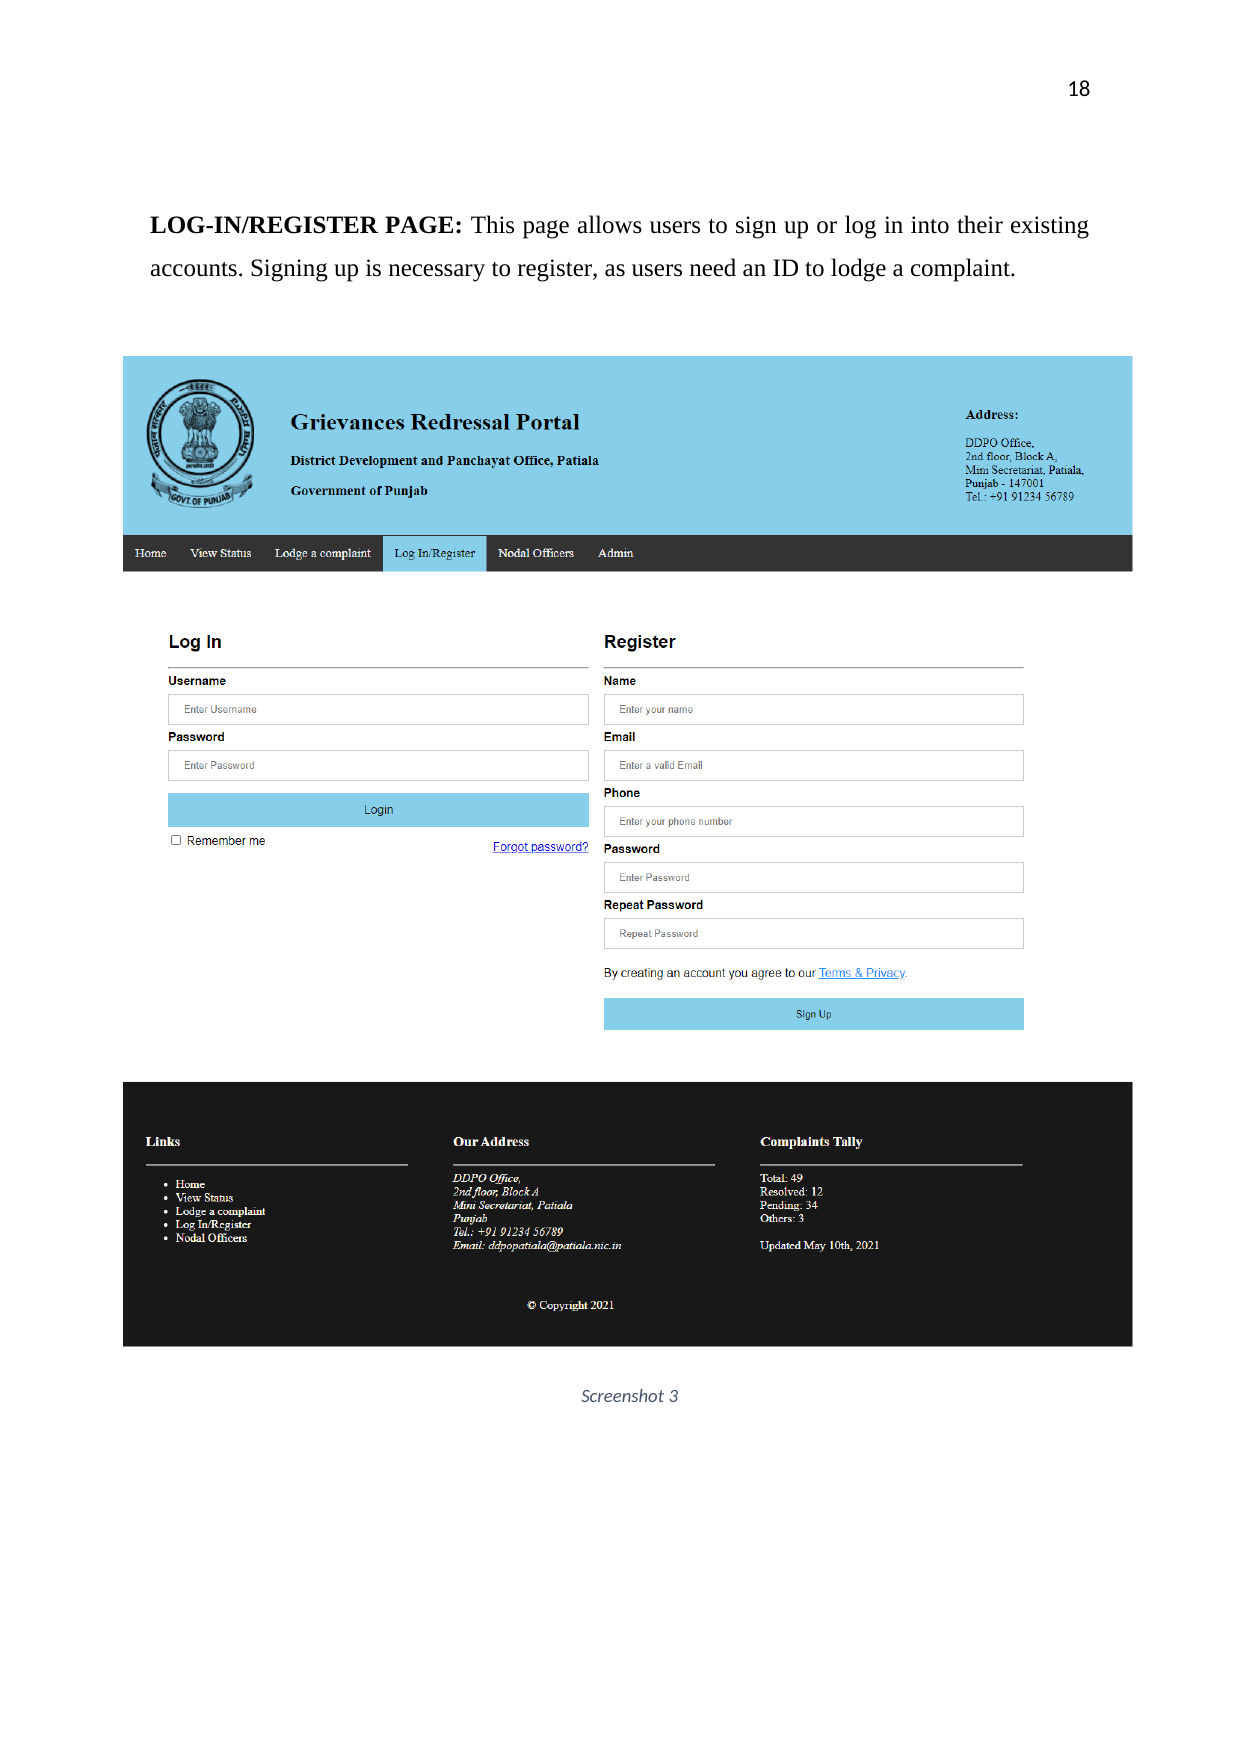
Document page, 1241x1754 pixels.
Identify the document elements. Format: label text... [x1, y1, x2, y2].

picture [117, 350, 1138, 1352]
text LOG-IN/REGISTER PAGE: This page allows users to sign up or log in into their existing accounts. Signing up is necessary to register, as users need an ID to lodge a complaint. [150, 210, 1090, 282]
